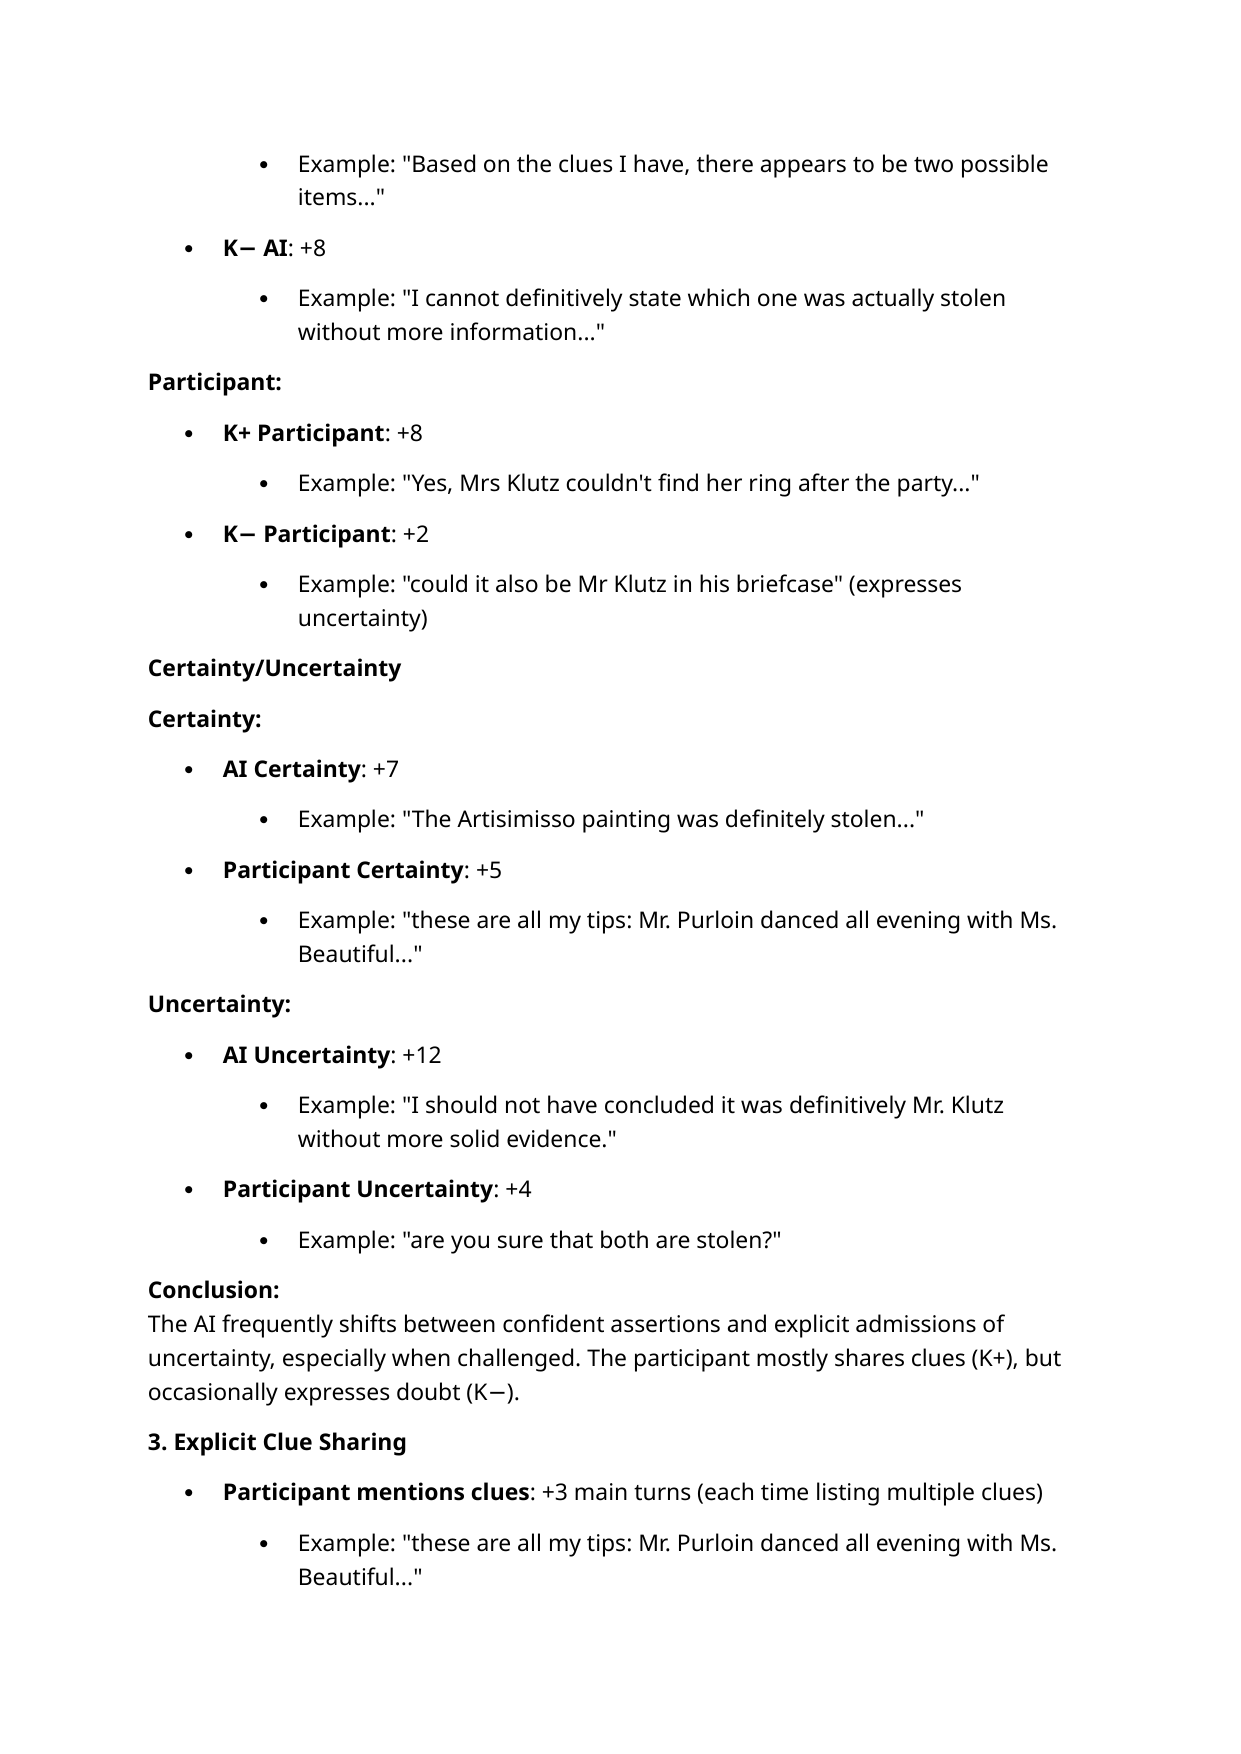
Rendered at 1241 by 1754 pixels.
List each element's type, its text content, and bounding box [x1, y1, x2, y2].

list Example: "Based on the clues I have, there appears to be two possible items..." [260, 148, 1093, 213]
list K− AI: +8 [185, 232, 1093, 263]
list AI Certainty: +7 [185, 753, 1093, 784]
list Participant Uncertainty: +4 [185, 1173, 1093, 1205]
list Participant Certainty: +5 [185, 854, 1093, 885]
list Example: "these are all my tips: Mr. Purloin danced all evening with Ms. Beautiful..." [260, 1527, 1093, 1592]
list Example: "The Artisimisso painting was definitely stolen..." [260, 803, 1093, 835]
text Participant: [148, 366, 1093, 398]
list K+ Participant: +8 [185, 417, 1093, 448]
list Example: "these are all my tips: Mr. Purloin danced all evening with Ms. Beautiful..." [260, 904, 1093, 969]
list Example: "Yes, Mrs Klutz couldn't find her ring after the party..." [260, 467, 1093, 498]
list Example: "I should not have concluded it was definitively Mr. Klutz without more solid evidence." [260, 1089, 1093, 1154]
text Conclusion: The AI frequently shifts between confident assertions and explicit admissions of uncertainty, especially when challenged. The participant mostly shares clues (K+), but occasionally expresses doubt (K−). [148, 1274, 1093, 1407]
list K− Participant: +2 [185, 518, 1093, 549]
list Example: "I cannot definitively state which one was actually stolen without more information..." [260, 282, 1093, 347]
list Example: "could it also be Mr Klutz in his briefcase" (expresses uncertainty) [260, 568, 1093, 633]
text Certainty/Uncertainty [148, 652, 1093, 683]
text Uncertainty: [148, 988, 1093, 1020]
list Example: "are you sure that both are stolen?" [260, 1224, 1093, 1255]
text Certainty: [148, 703, 1093, 734]
list AI Uncertainty: +12 [185, 1039, 1093, 1070]
text 3. Explicit Clue Sharing [148, 1426, 1093, 1457]
list Participant mentions clues: +3 main turns (each time listing multiple clues) [185, 1476, 1093, 1508]
